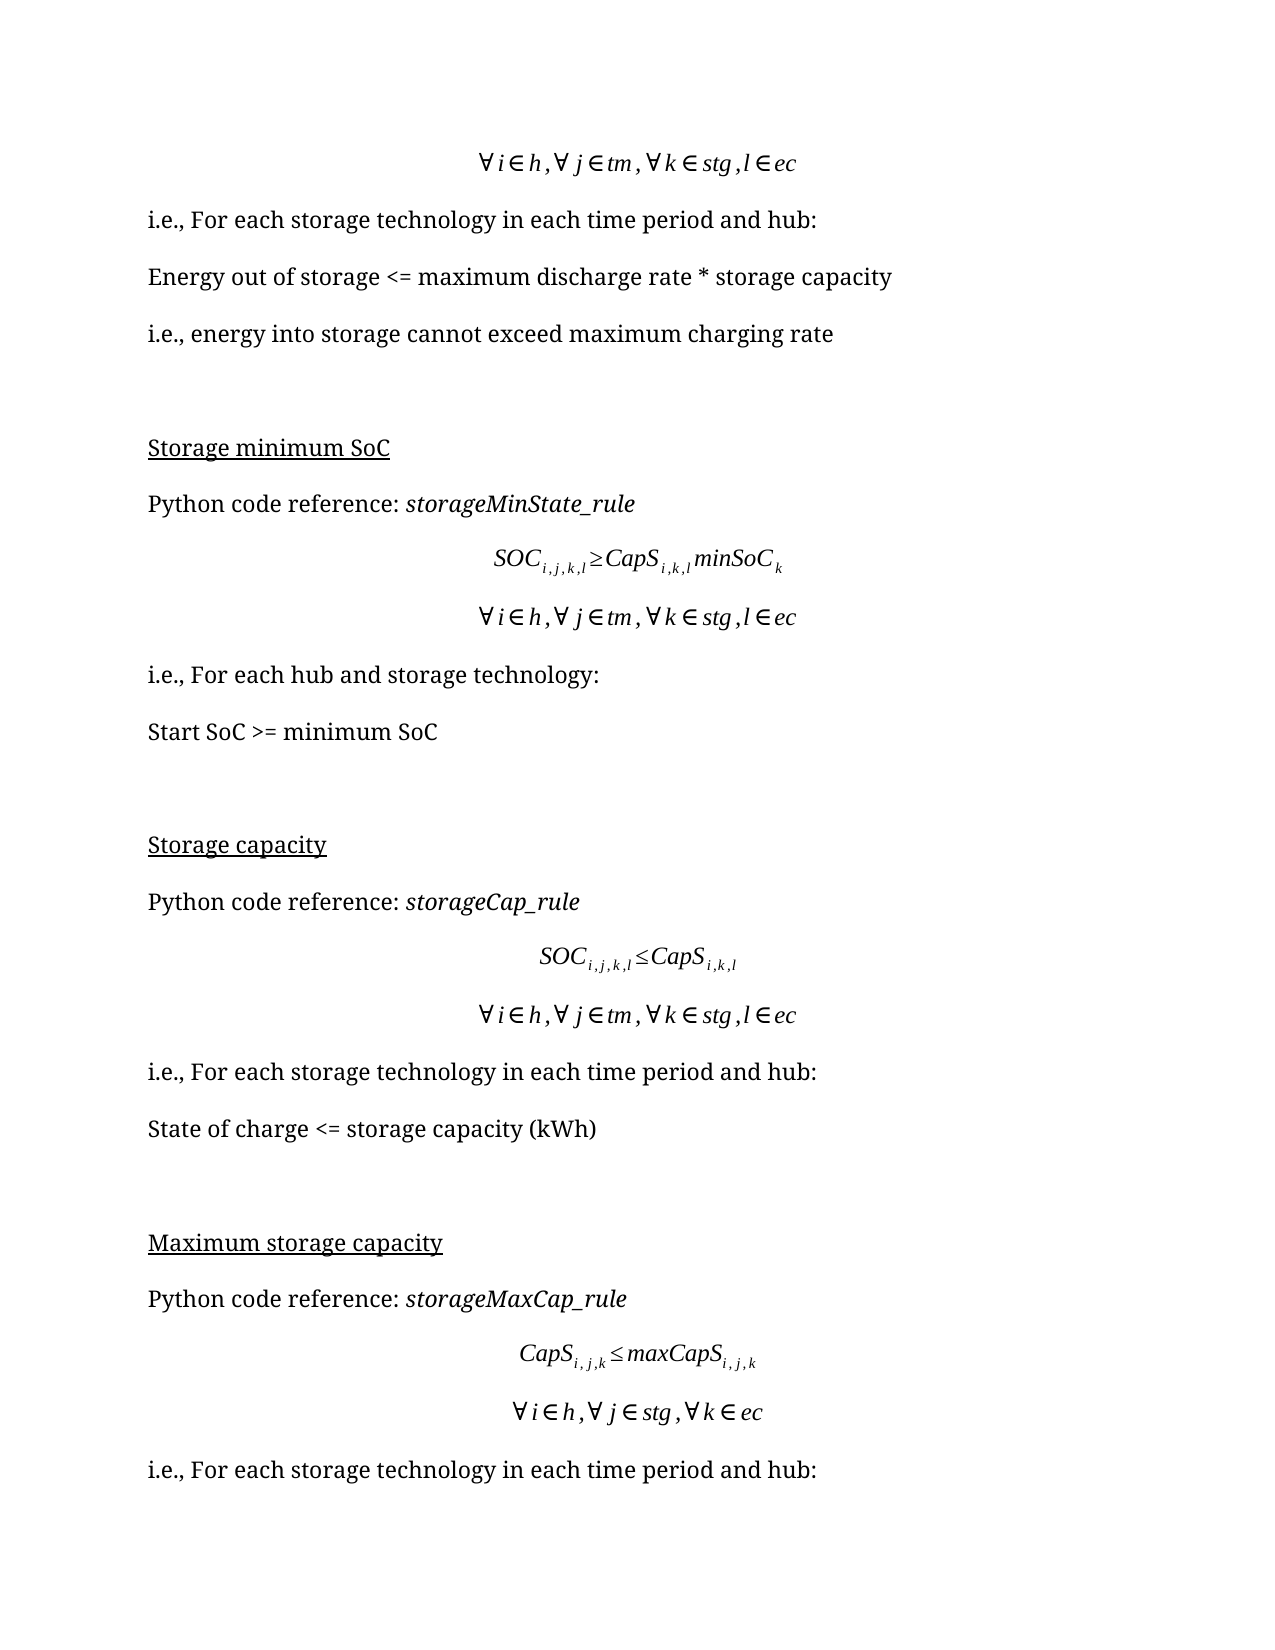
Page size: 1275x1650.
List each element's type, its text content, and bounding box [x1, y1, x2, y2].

text State of charge <= storage capacity (kWh) [148, 1113, 1127, 1144]
text i.e., For each storage technology in each time period and hub: [148, 1056, 1127, 1087]
text Python code reference: storageCap_rule [148, 886, 1127, 917]
text i.e., For each storage technology in each time period and hub: [148, 204, 1127, 236]
text Python code reference: storageMaxCap_rule [148, 1283, 1127, 1314]
text Python code reference: storageMinState_rule [148, 488, 1127, 519]
text Energy out of storage <= maximum discharge rate * storage capacity [148, 261, 1127, 292]
text Storage capacity [148, 829, 1127, 860]
text i.e., For each storage technology in each time period and hub: [148, 1454, 1127, 1485]
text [148, 318, 1127, 349]
text Storage minimum SoC [148, 431, 1127, 463]
text Start SoC >= minimum SoC [148, 715, 1127, 747]
text Maximum storage capacity [148, 1226, 1127, 1258]
text i.e., For each hub and storage technology: [148, 659, 1127, 690]
